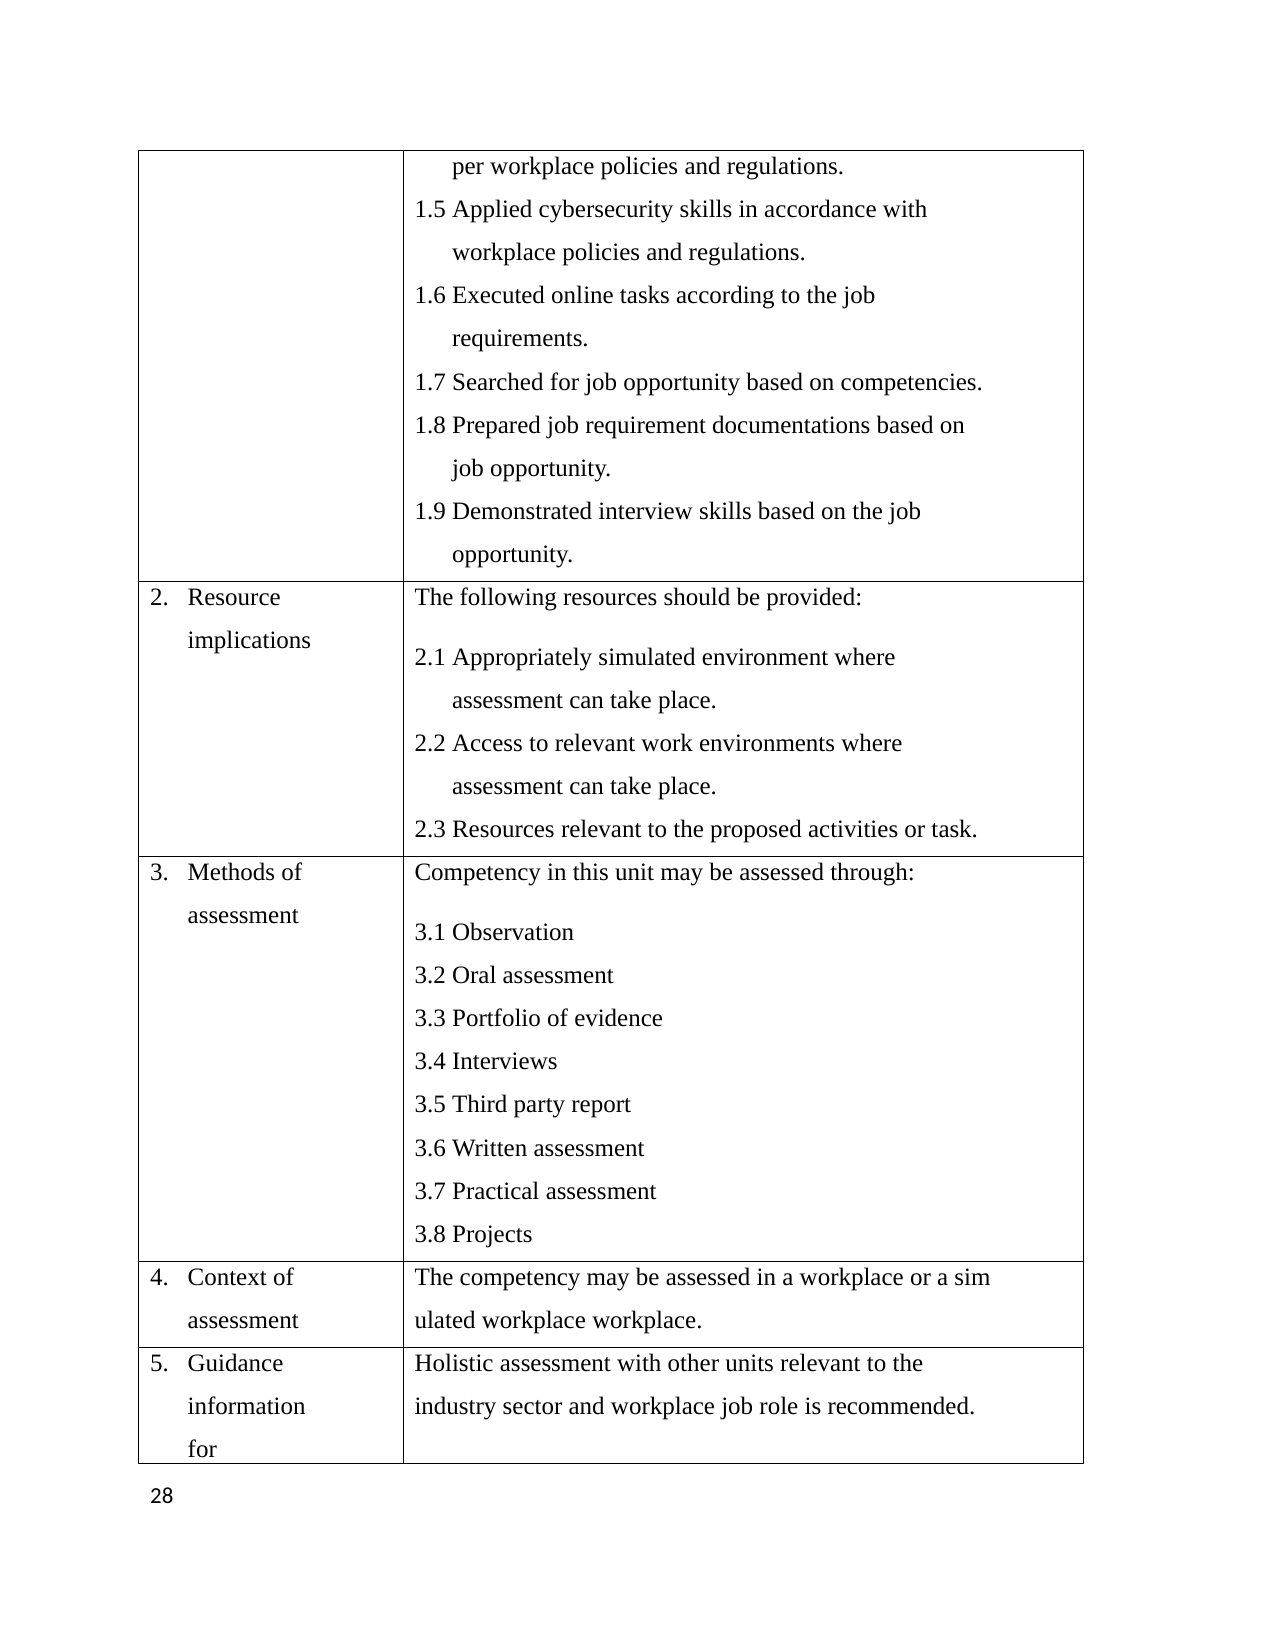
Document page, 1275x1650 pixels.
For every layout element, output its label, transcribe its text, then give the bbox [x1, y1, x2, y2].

table_cell Competency in this unit may be assessed through: Observation Oral assessment Portfolio of evidence Interviews Third party report Written assessment Practical assessment Projects [404, 857, 1083, 1261]
table_cell Methods of assessment [139, 857, 403, 1261]
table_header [404, 151, 1083, 581]
table_cell The competency may be assessed in a workplace or a simulated workplace workplace. [404, 1262, 1083, 1347]
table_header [139, 151, 403, 581]
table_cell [139, 1348, 403, 1463]
table_cell Resource implications [139, 582, 403, 856]
table_cell The following resources should be provided: Appropriately simulated environment where assessment can take place. Access to relevant work environments where assessment can take place. Resources relevant to the proposed activities or task. [404, 582, 1083, 856]
table_cell Context of assessment [139, 1262, 403, 1347]
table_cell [404, 1348, 1083, 1463]
